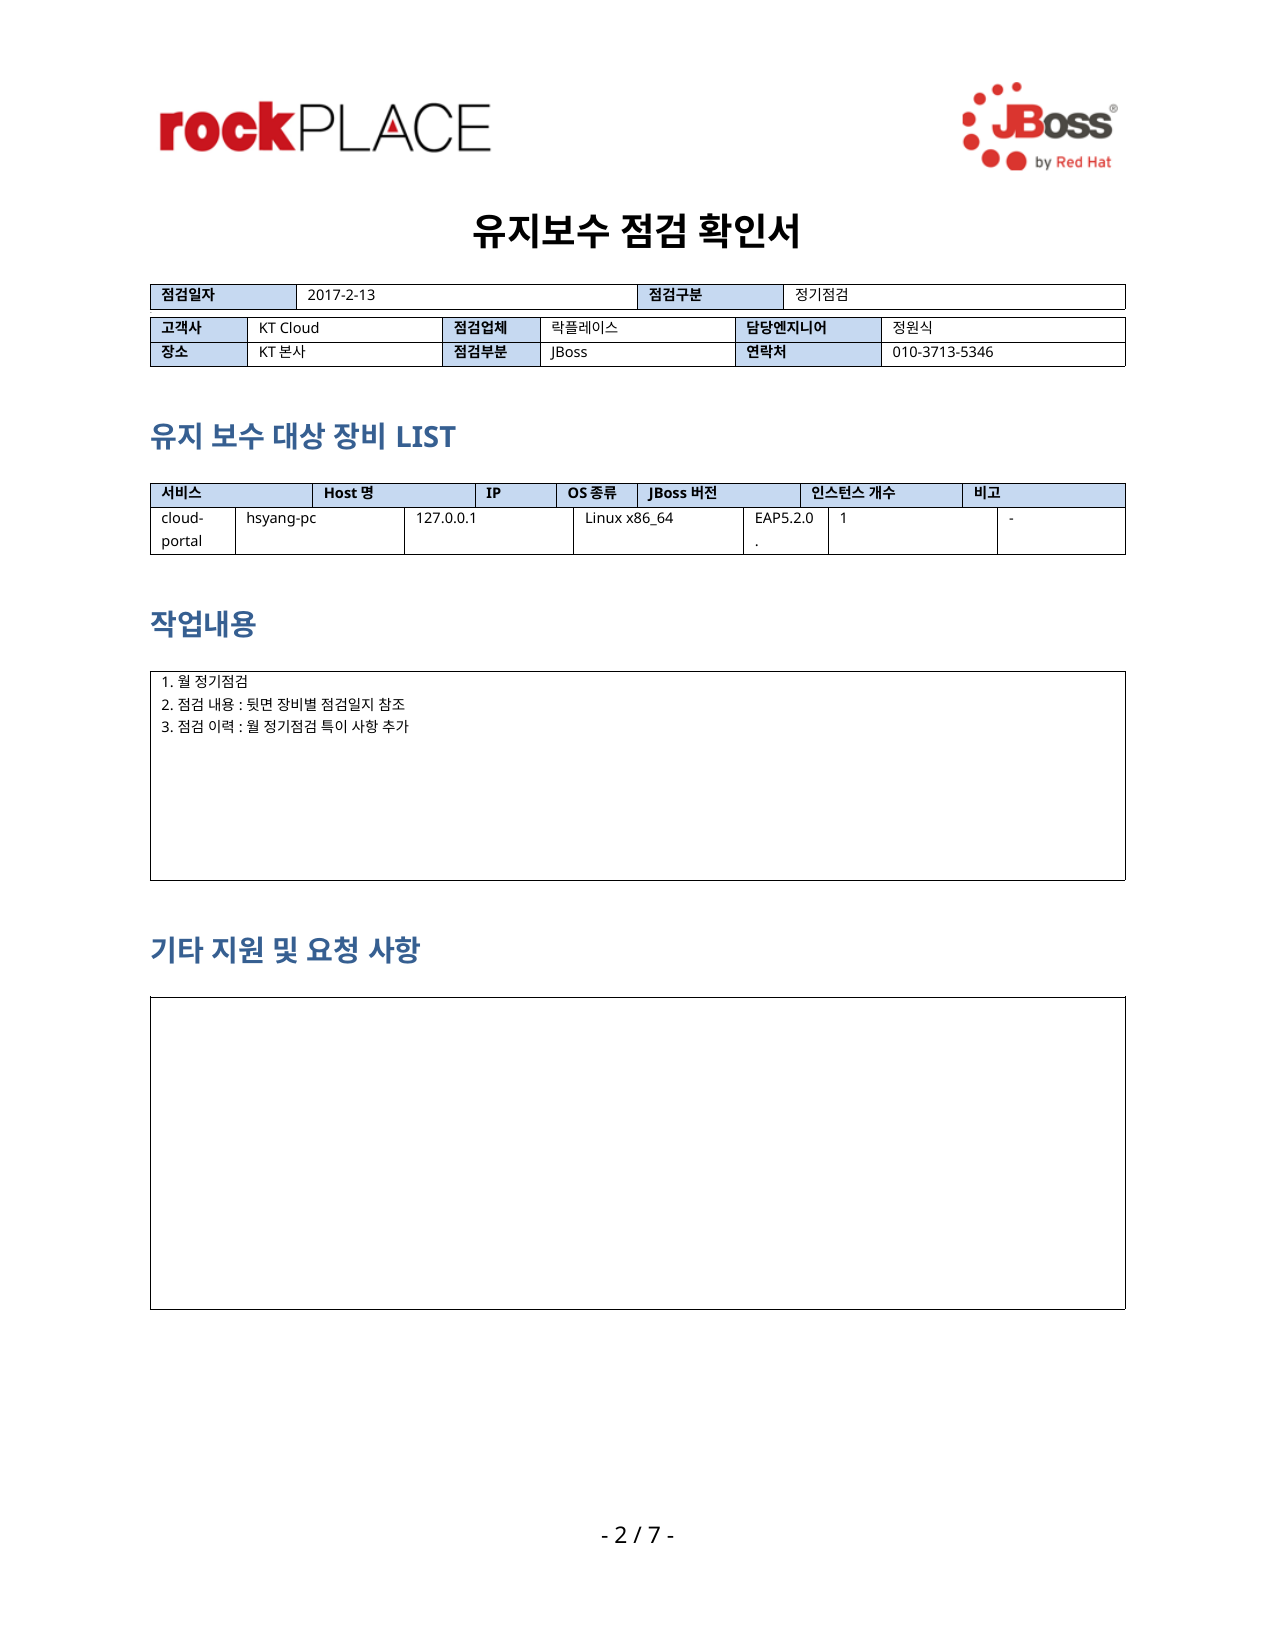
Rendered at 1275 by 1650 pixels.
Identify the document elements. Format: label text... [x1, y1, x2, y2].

table_cell 010-3713-5346 [882, 343, 1125, 366]
table_header JBoss 버전 [638, 484, 800, 507]
table_cell JBoss [541, 343, 735, 366]
table_cell 연락처 [736, 343, 881, 366]
subtitle 유지 보수 대상 장비 LIST [150, 416, 1125, 456]
table_header Host명 [313, 484, 475, 507]
table_cell EAP5.2.0. [744, 508, 828, 554]
table_header 점검업체 [443, 318, 540, 342]
table_header 고객사 [151, 318, 247, 342]
table_cell KT본사 [248, 343, 442, 366]
table_cell - [998, 508, 1125, 554]
table_header 1. 월 정기점검 2. 점검 내용 : 뒷면 장비별 점검일지 참조 3. 점검 이력 : 월 정기점검 특이 사항 추가 [151, 672, 1125, 879]
table_header 비고 [963, 484, 1125, 507]
picture [150, 75, 1125, 181]
table_header 정기점검 [784, 285, 1125, 309]
table_cell 1 [829, 508, 997, 554]
subtitle 작업내용 [150, 605, 1125, 644]
table_header 인스턴스 개수 [801, 484, 962, 507]
table_header KT Cloud [248, 318, 442, 342]
table_header 담당엔지니어 [736, 318, 881, 342]
table_header IP [476, 484, 556, 507]
table_cell cloud-portal [151, 508, 235, 554]
table_cell 127.0.0.1 [405, 508, 573, 554]
table_cell 장소 [151, 343, 247, 366]
table_header 2017-2-13 [297, 285, 637, 309]
table_header 락플레이스 [541, 318, 735, 342]
subtitle 기타 지원 및 요청 사항 [150, 930, 1125, 970]
table_header OS종류 [557, 484, 637, 507]
table_cell 점검부분 [443, 343, 540, 366]
text 유지보수 점검 확인서 [150, 205, 1125, 256]
table_cell hsyang-pc [236, 508, 404, 554]
table_header 점검일자 [151, 285, 296, 309]
table_header [151, 998, 1125, 1309]
table_cell Linux x86_64 [574, 508, 743, 554]
table_header 점검구분 [638, 285, 783, 309]
table_header 서비스 [151, 484, 312, 507]
table_header 정원식 [882, 318, 1125, 342]
